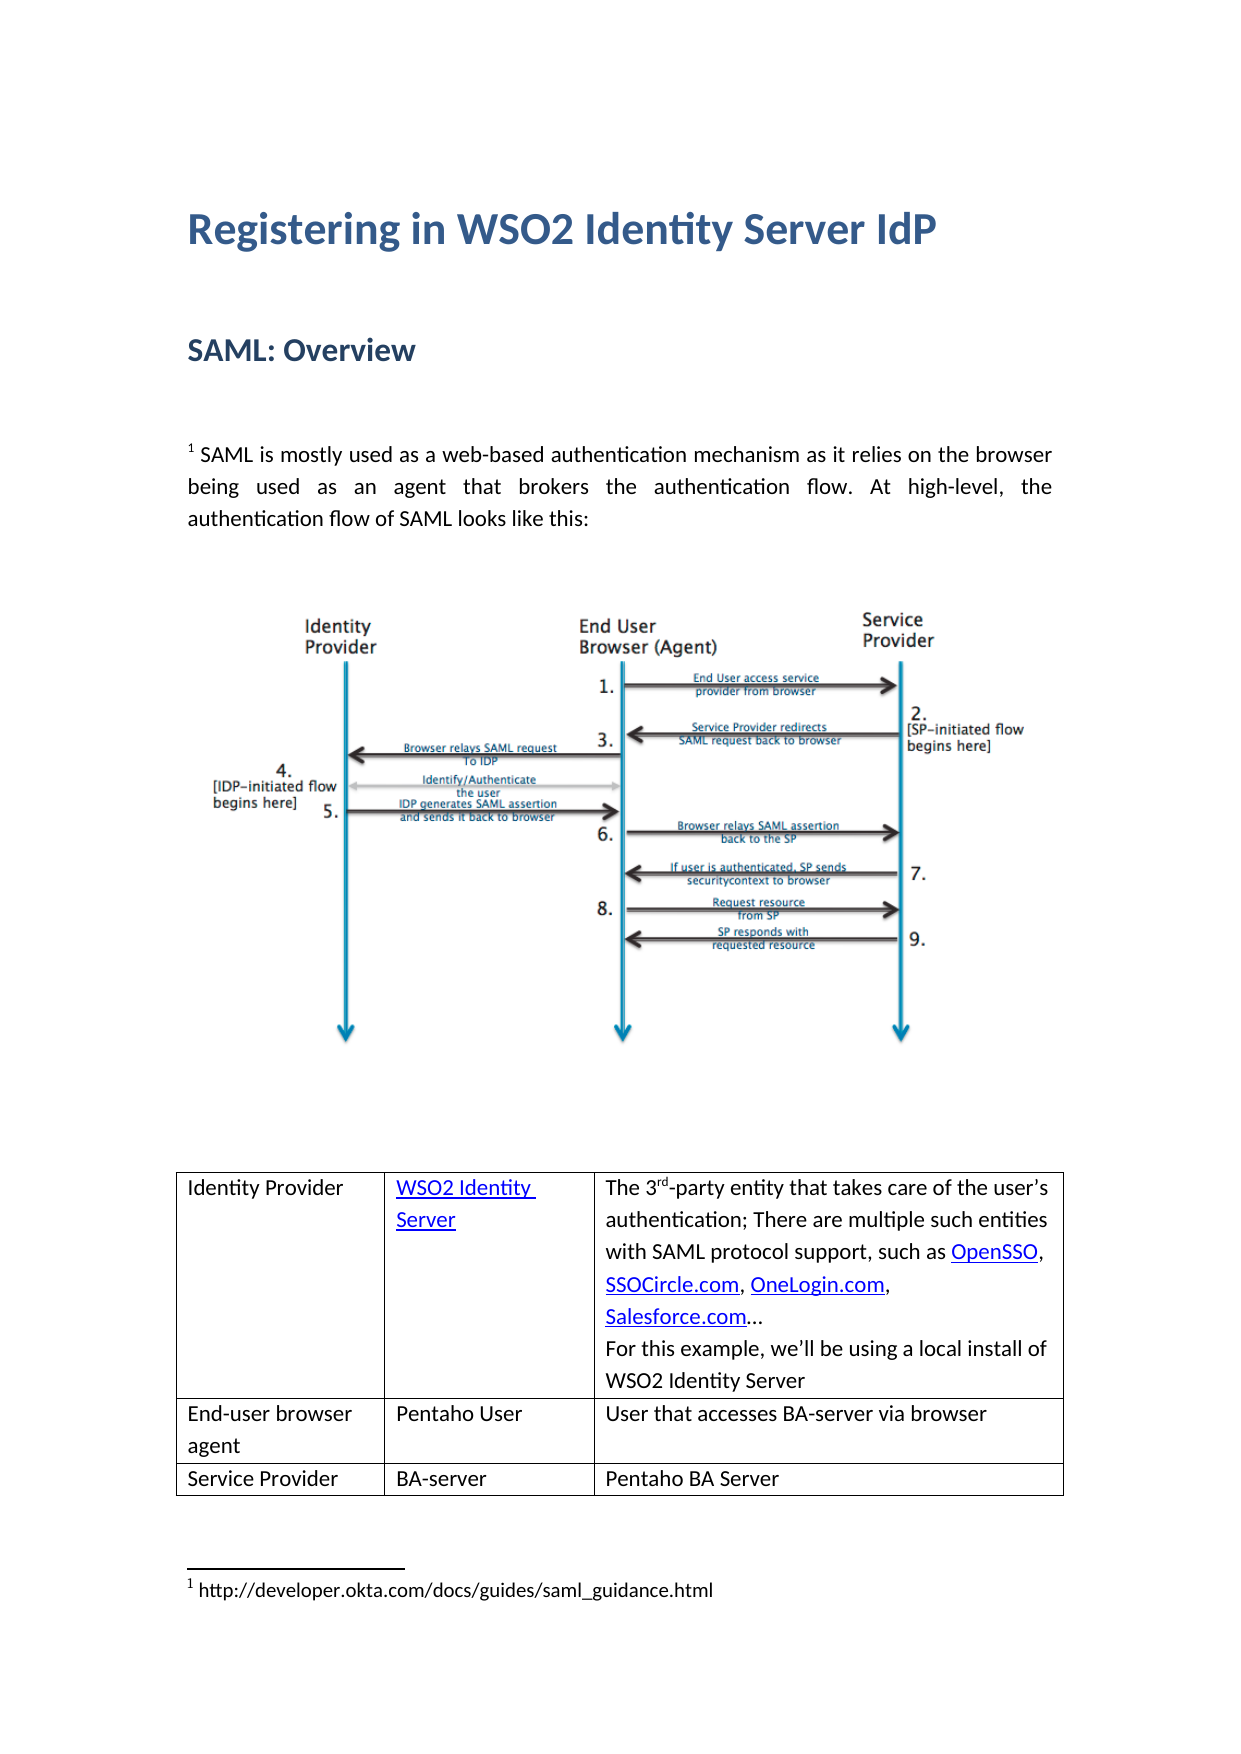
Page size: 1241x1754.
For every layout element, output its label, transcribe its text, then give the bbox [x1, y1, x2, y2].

table_header The 3rd-party entity that takes care of the user’s authentication; There are multiple such entities with SAML protocol support, such as OpenSSO, SSOCircle.com, OneLogin.com, Salesforce.com… For this example, we’ll be using a local install of WSO2 Identity Server [595, 1173, 1063, 1398]
table_cell Pentaho User [385, 1399, 594, 1463]
table_cell BA-server [385, 1464, 594, 1495]
text SAML: Overview [187, 329, 1053, 369]
table_cell End-user browser agent [177, 1399, 384, 1463]
table_cell Service Provider [177, 1464, 384, 1495]
table_cell Pentaho BA Server [595, 1464, 1063, 1495]
table_header Identity Provider [177, 1173, 384, 1398]
table_header WSO2 Identity Server [385, 1173, 594, 1398]
picture [187, 600, 1051, 1053]
text SAML is mostly used as a web-based authentication mechanism as it relies on the browser being used as an agent that brokers the authentication flow. At high-level, the authentication flow of SAML looks like this: [187, 440, 1053, 532]
subtitle Registering in WSO2 Identity Server IdP [187, 200, 1053, 256]
table_cell User that accesses BA-server via browser [595, 1399, 1063, 1463]
